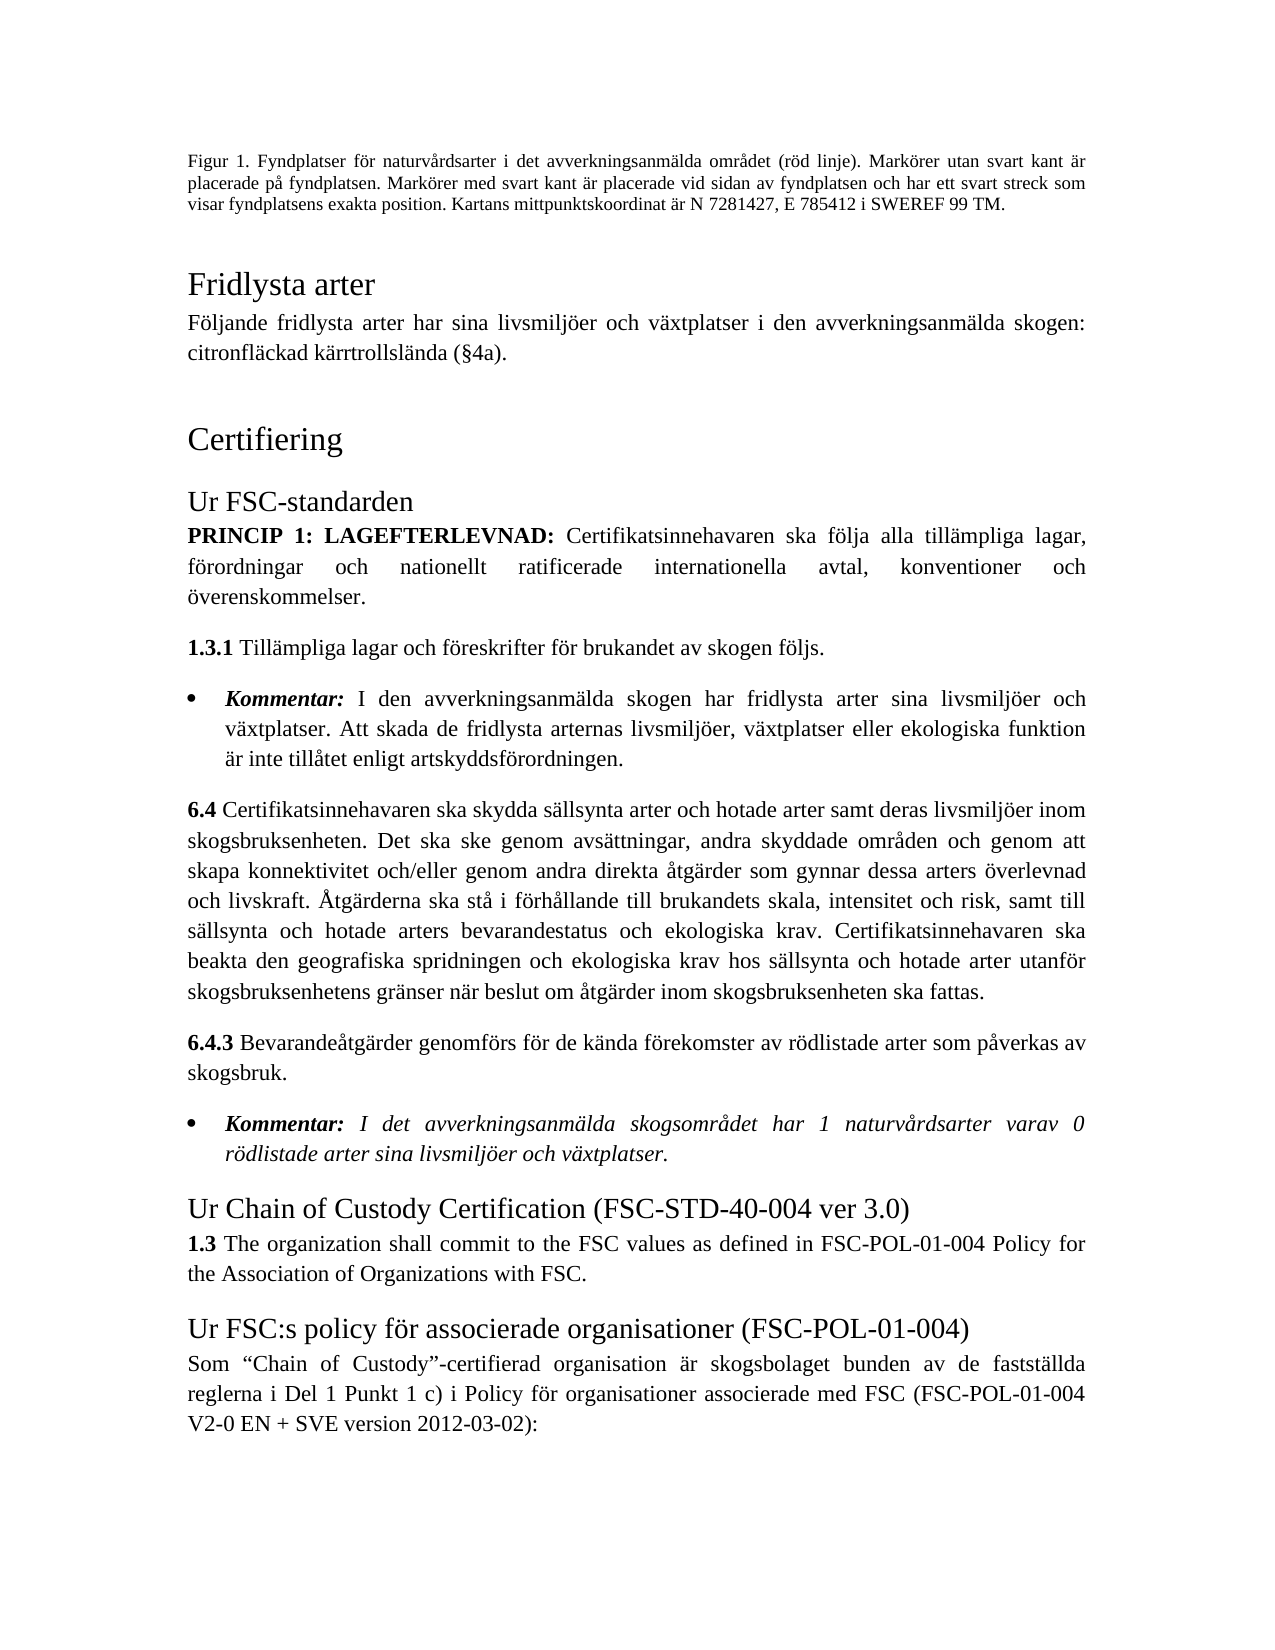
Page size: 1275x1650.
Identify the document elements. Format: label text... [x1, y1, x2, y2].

subtitle Ur Chain of Custody Certification (FSC-STD-40-004 ver 3.0) [187, 1191, 1087, 1225]
subtitle Fridlysta arter [187, 265, 1087, 303]
text Figur 1. Fyndplatser för naturvårdsarter i det avverkningsanmälda området (röd linje). Markörer utan svart kant är placerade på fyndplatsen. Markörer med svart kant är placerade vid sidan av fyndplatsen och har ett svart streck som visar fyndplatsens exakta position. Kartans mittpunktskoordinat är N 7281427, E 785412 i SWEREF 99 TM. [187, 150, 1087, 215]
text PRINCIP 1: LAGEFTERLEVNAD: Certifikatsinnehavaren ska följa alla tillämpliga lagar, förordningar och nationellt ratificerade internationella avtal, konventioner och överenskommelser. [187, 523, 1087, 609]
text 6.4 Certifikatsinnehavaren ska skydda sällsynta arter och hotade arter samt deras livsmiljöer inom skogsbruksenheten. Det ska ske genom avsättningar, andra skyddade områden och genom att skapa konnektivitet och/eller genom andra direkta åtgärder som gynnar dessa arters överlevnad och livskraft. Åtgärderna ska stå i förhållande till brukandets skala, intensitet och risk, samt till sällsynta och hotade arters bevarandestatus och ekologiska krav. Certifikatsinnehavaren ska beakta den geografiska spridningen och ekologiska krav hos sällsynta och hotade arter utanför skogsbruksenhetens gränser när beslut om åtgärder inom skogsbruksenheten ska fattas. [187, 797, 1087, 1004]
text 6.4.3 Bevarandeåtgärder genomförs för de kända förekomster av rödlistade arter som påverkas av skogsbruk. [187, 1029, 1087, 1085]
list Kommentar: I det avverkningsanmälda skogsområdet har 1 naturvårdsarter varav 0 rödlistade arter sina livsmiljöer och växtplatser. [187, 1110, 1087, 1167]
text 1.3.1 Tillämpliga lagar och föreskrifter för brukandet av skogen följs. [187, 634, 1087, 660]
subtitle Certifiering [187, 419, 1087, 457]
subtitle Ur FSC-standarden [187, 484, 1087, 518]
text Som “Chain of Custody”-certifierad organisation är skogsbolaget bunden av de fastställda reglerna i Del 1 Punkt 1 c) i Policy för organisationer associerade med FSC (FSC-POL-01-004 V2-0 EN + SVE version 2012-03-02): [187, 1350, 1087, 1436]
text Följande fridlysta arter har sina livsmiljöer och växtplatser i den avverkningsanmälda skogen: citronfläckad kärrtrollslända (§4a). [187, 309, 1087, 365]
list Kommentar: I den avverkningsanmälda skogen har fridlysta arter sina livsmiljöer och växtplatser. Att skada de fridlysta arternas livsmiljöer, växtplatser eller ekologiska funktion är inte tillåtet enligt artskyddsförordningen. [187, 685, 1087, 772]
subtitle Ur FSC:s policy för associerade organisationer (FSC-POL-01-004) [187, 1311, 1087, 1345]
text 1.3 The organization shall commit to the FSC values as defined in FSC-POL-01-004 Policy for the Association of Organizations with FSC. [187, 1230, 1087, 1286]
